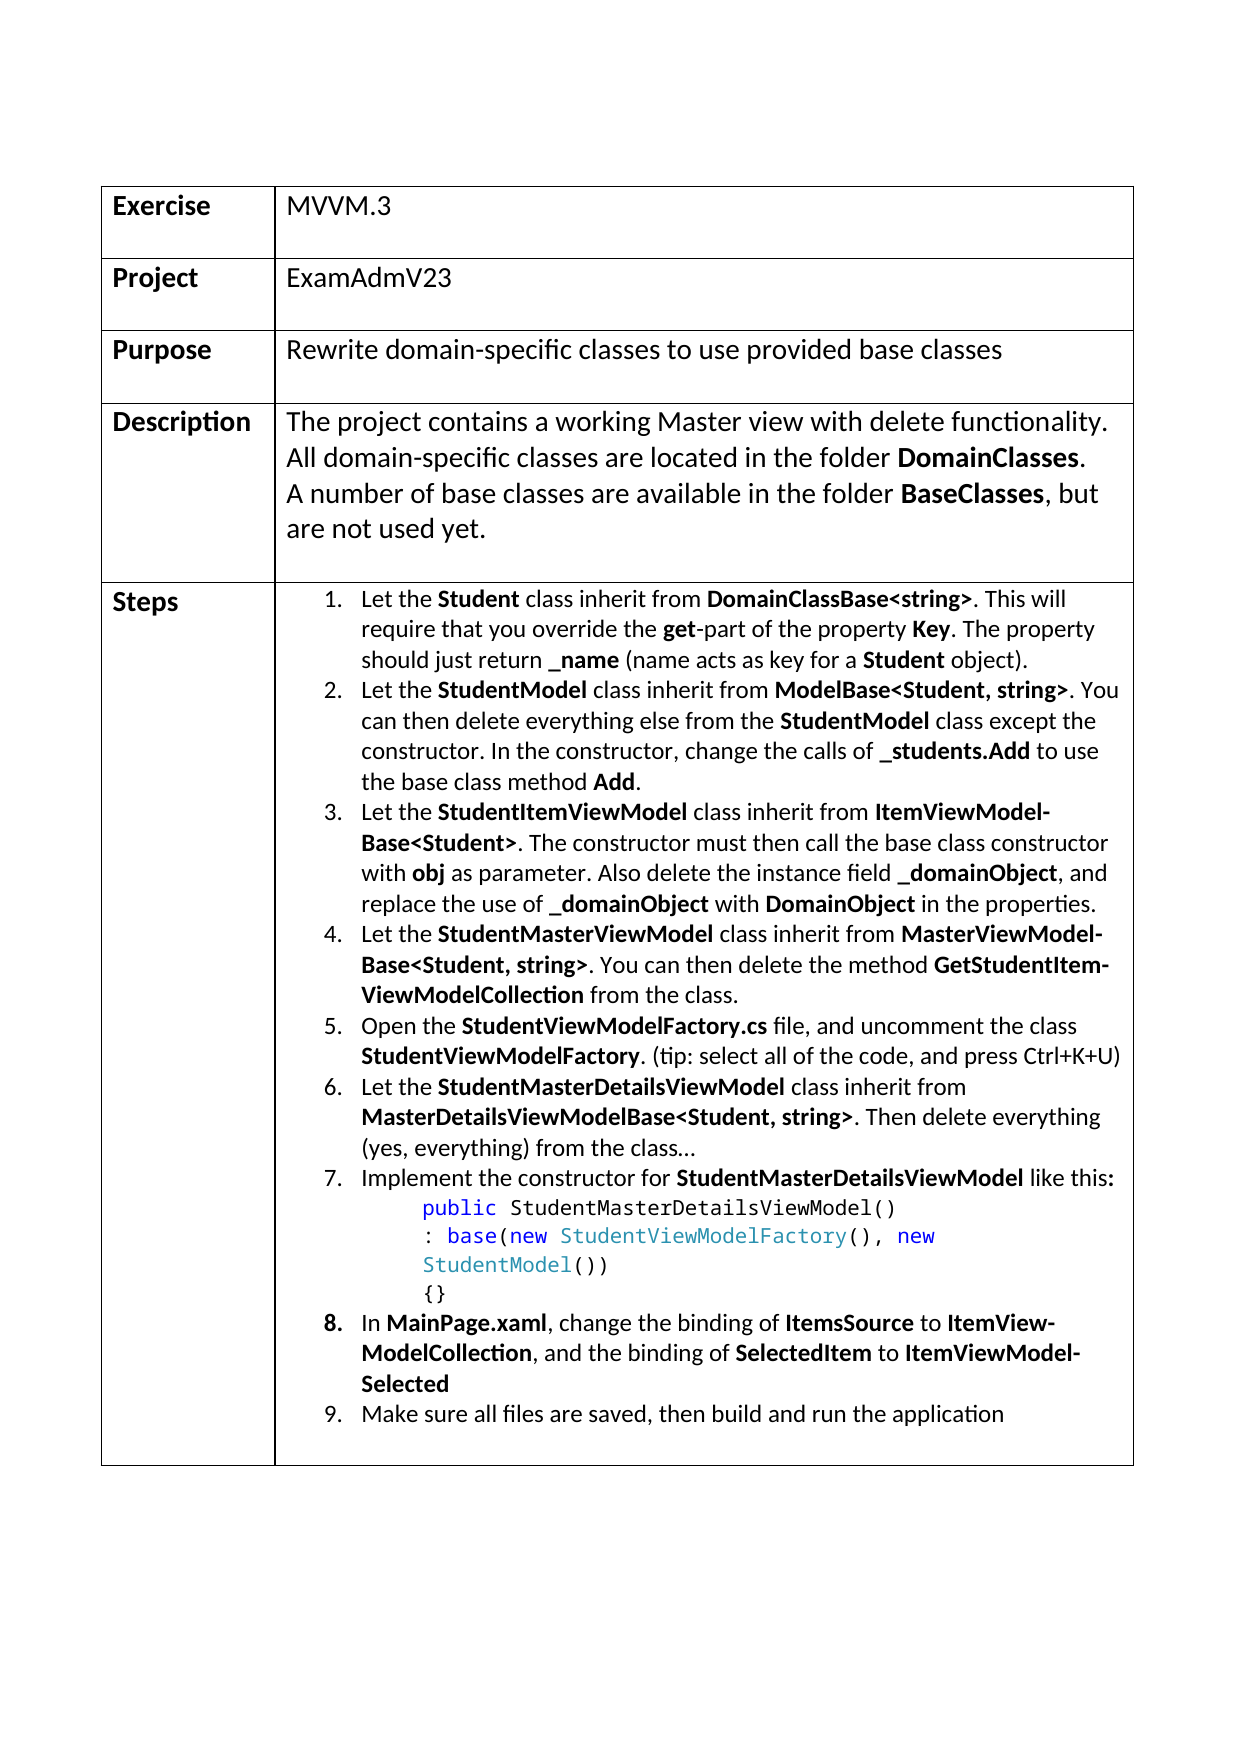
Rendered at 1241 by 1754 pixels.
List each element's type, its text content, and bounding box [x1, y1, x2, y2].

table_cell Purpose [102, 331, 274, 402]
table_header Exercise [102, 187, 274, 258]
table_cell Rewrite domain-specific classes to use provided base classes [276, 331, 1133, 402]
table_cell Project [102, 259, 274, 330]
table_cell Let the Student class inherit from DomainClassBase<string>. This will require that you override the get-part of the property Key. The property should just return _name (name acts as key for a Student object). Let the StudentModel class inherit from ModelBase<Student, string>. You can then delete everything else from the StudentModel class except the constructor. In the constructor, change the calls of _students.Add to use the base class method Add. Let the StudentItemViewModel class inherit from ItemViewModelBase<Student>. The constructor must then call the base class constructor with obj as parameter. Also delete the instance field _domainObject, and replace the use of _domainObject with DomainObject in the properties. Let the StudentMasterViewModel class inherit from MasterViewModelBase<Student, string>. You can then delete the method GetStudentItemViewModelCollection from the class. Open the StudentViewModelFactory.cs file, and uncomment the class StudentViewModelFactory. (tip: select all of the code, and press Ctrl+K+U) Let the StudentMasterDetailsViewModel class inherit from MasterDetailsViewModelBase<Student, string>. Then delete everything (yes, everything) from the class… Implement the constructor for StudentMasterDetailsViewModel like this: public StudentMasterDetailsViewModel() : base(new StudentViewModelFactory(), new StudentModel()) {} In MainPage.xaml, change the binding of ItemsSource to ItemViewModelCollection, and the binding of SelectedItem to ItemViewModelSelected Make sure all files are saved, then build and run the application [276, 583, 1133, 1464]
table_cell Steps [102, 583, 274, 1464]
table_header MVVM.3 [276, 187, 1133, 258]
table_cell Description [102, 404, 274, 582]
table_cell ExamAdmV23 [276, 259, 1133, 330]
table_cell The project contains a working Master view with delete functionality. All domain-specific classes are located in the folder DomainClasses. A number of base classes are available in the folder BaseClasses, but are not used yet. [276, 404, 1133, 582]
